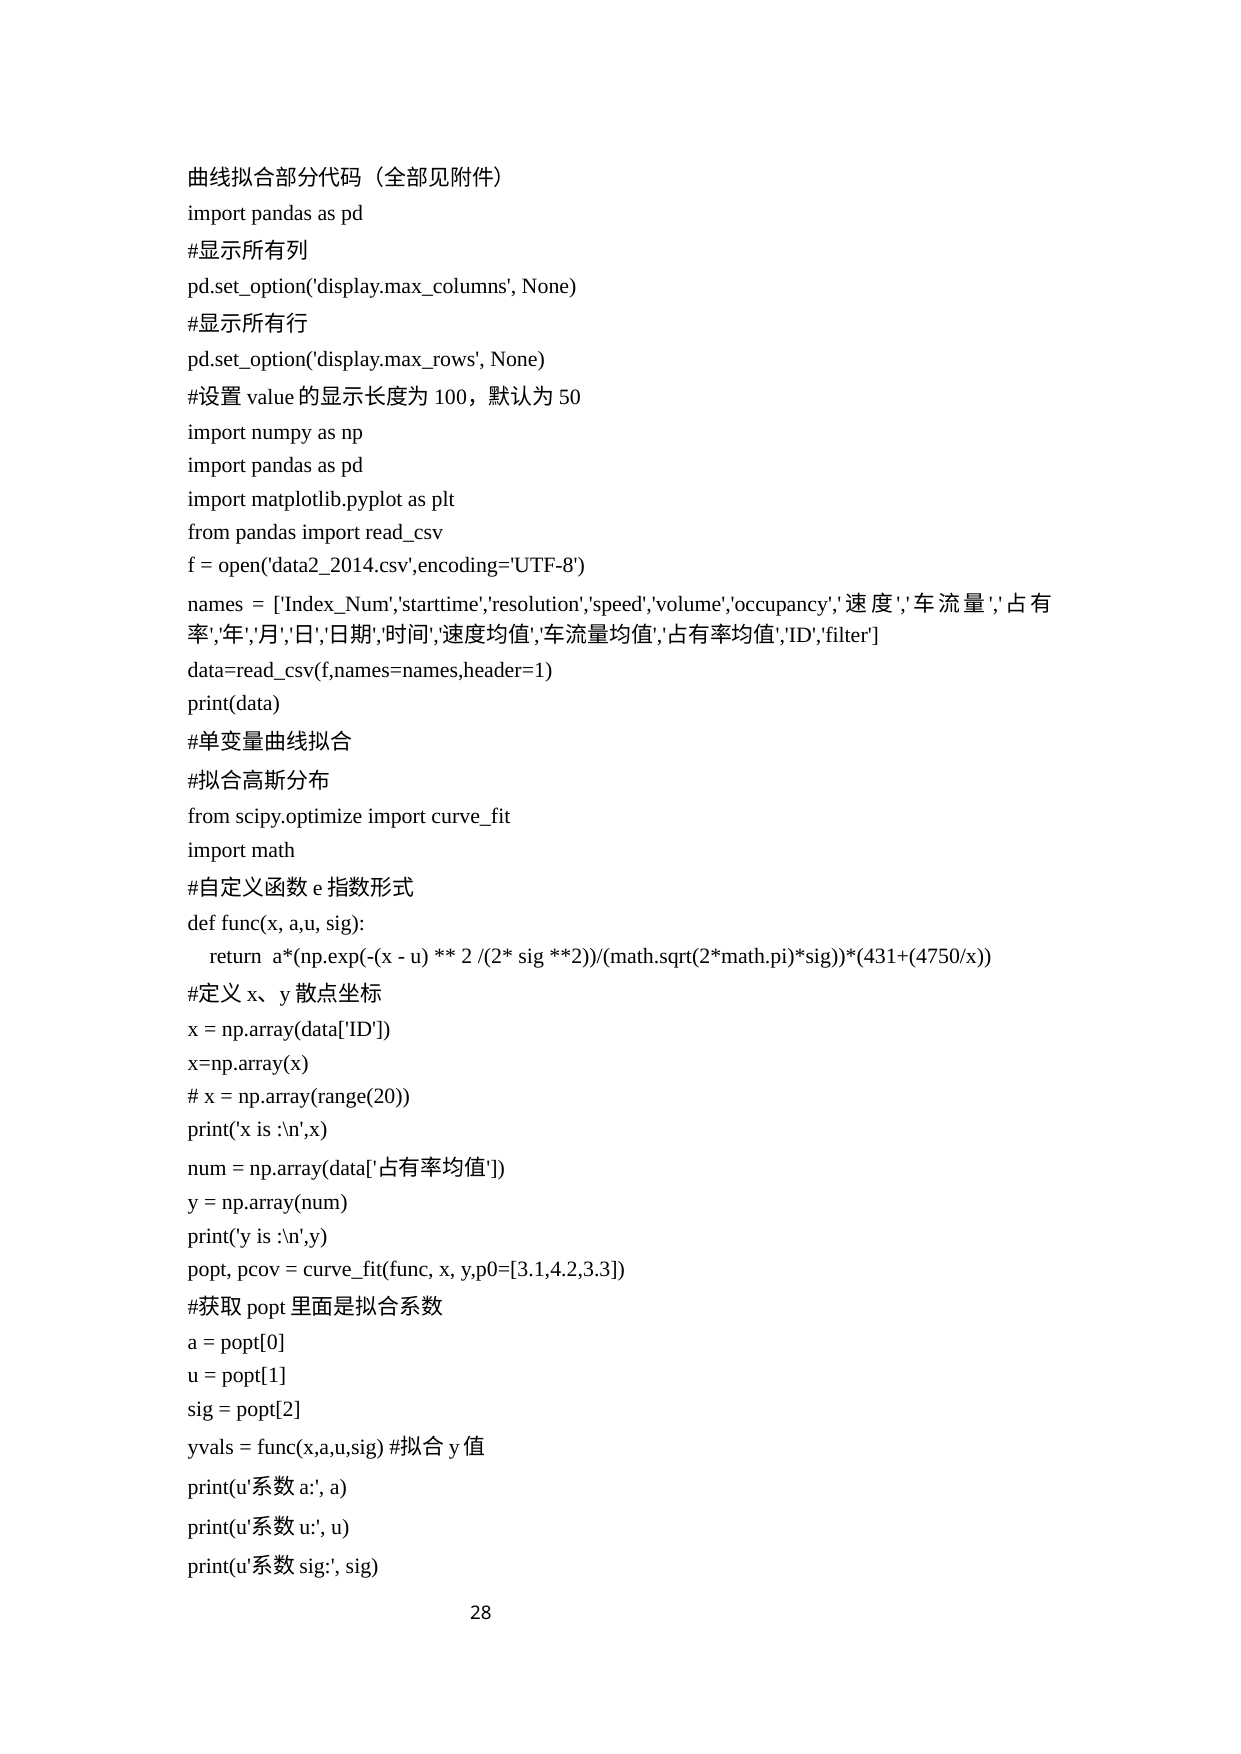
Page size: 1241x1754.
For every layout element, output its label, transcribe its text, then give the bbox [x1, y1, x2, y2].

text #显示所有行 [187, 306, 1053, 338]
text popt, pcov = curve_fit(func, x, y,p0=[3.1,4.2,3.3]) [187, 1256, 1053, 1281]
text print('x is :\n',x) [187, 1116, 1053, 1141]
text 曲线拟合部分代码（全部见附件） [187, 160, 1053, 191]
text pd.set_option('display.max_columns', None) [187, 273, 1053, 298]
text f = open('data2_2014.csv',encoding='UTF-8') [187, 552, 1053, 577]
text from pandas import read_csv [187, 519, 1053, 544]
text print(data) [187, 690, 1053, 716]
text #显示所有列 [187, 233, 1053, 264]
text #拟合高斯分布 [187, 763, 1053, 795]
text #单变量曲线拟合 [187, 724, 1053, 755]
text sig = popt[2] [187, 1396, 1053, 1421]
text import numpy as np [187, 419, 1053, 444]
text print(u'系数a:', a) [187, 1469, 1053, 1501]
text x = np.array(data['ID']) [187, 1016, 1053, 1041]
text a = popt[0] [187, 1329, 1053, 1354]
text #设置value的显示长度为100，默认为50 [187, 379, 1053, 411]
text return a*(np.exp(-(x - u) ** 2 /(2* sig **2))/(math.sqrt(2*math.pi)*sig))*(431+(4750/x)) [187, 943, 1053, 968]
text num = np.array(data['占有率均值']) [187, 1149, 1053, 1181]
text y = np.array(num) [187, 1189, 1053, 1214]
text from scipy.optimize import curve_fit [187, 803, 1053, 828]
text yvals = func(x,a,u,sig) #拟合y值 [187, 1429, 1053, 1461]
text import pandas as pd [187, 199, 1053, 225]
text data=read_csv(f,names=names,header=1) [187, 657, 1053, 682]
text #自定义函数 e指数形式 [187, 870, 1053, 902]
text import matplotlib.pyplot as plt [187, 486, 1053, 511]
text def func(x, a,u, sig): [187, 910, 1053, 935]
text names = ['Index_Num','starttime','resolution','speed','volume','occupancy','速度','车流量','占有率','年','月','日','日期','时间','速度均值','车流量均值','占有率均值','ID','filter'] [187, 586, 1053, 649]
text import pandas as pd [187, 452, 1053, 477]
text #获取popt里面是拟合系数 [187, 1289, 1053, 1321]
text import math [187, 837, 1053, 862]
text print(u'系数sig:', sig) [187, 1548, 1053, 1580]
text pd.set_option('display.max_rows', None) [187, 346, 1053, 371]
text print(u'系数u:', u) [187, 1509, 1053, 1540]
text u = popt[1] [187, 1362, 1053, 1388]
text #定义x、y散点坐标 [187, 976, 1053, 1008]
text # x = np.array(range(20)) [187, 1083, 1053, 1108]
text x=np.array(x) [187, 1049, 1053, 1075]
text print('y is :\n',y) [187, 1223, 1053, 1248]
